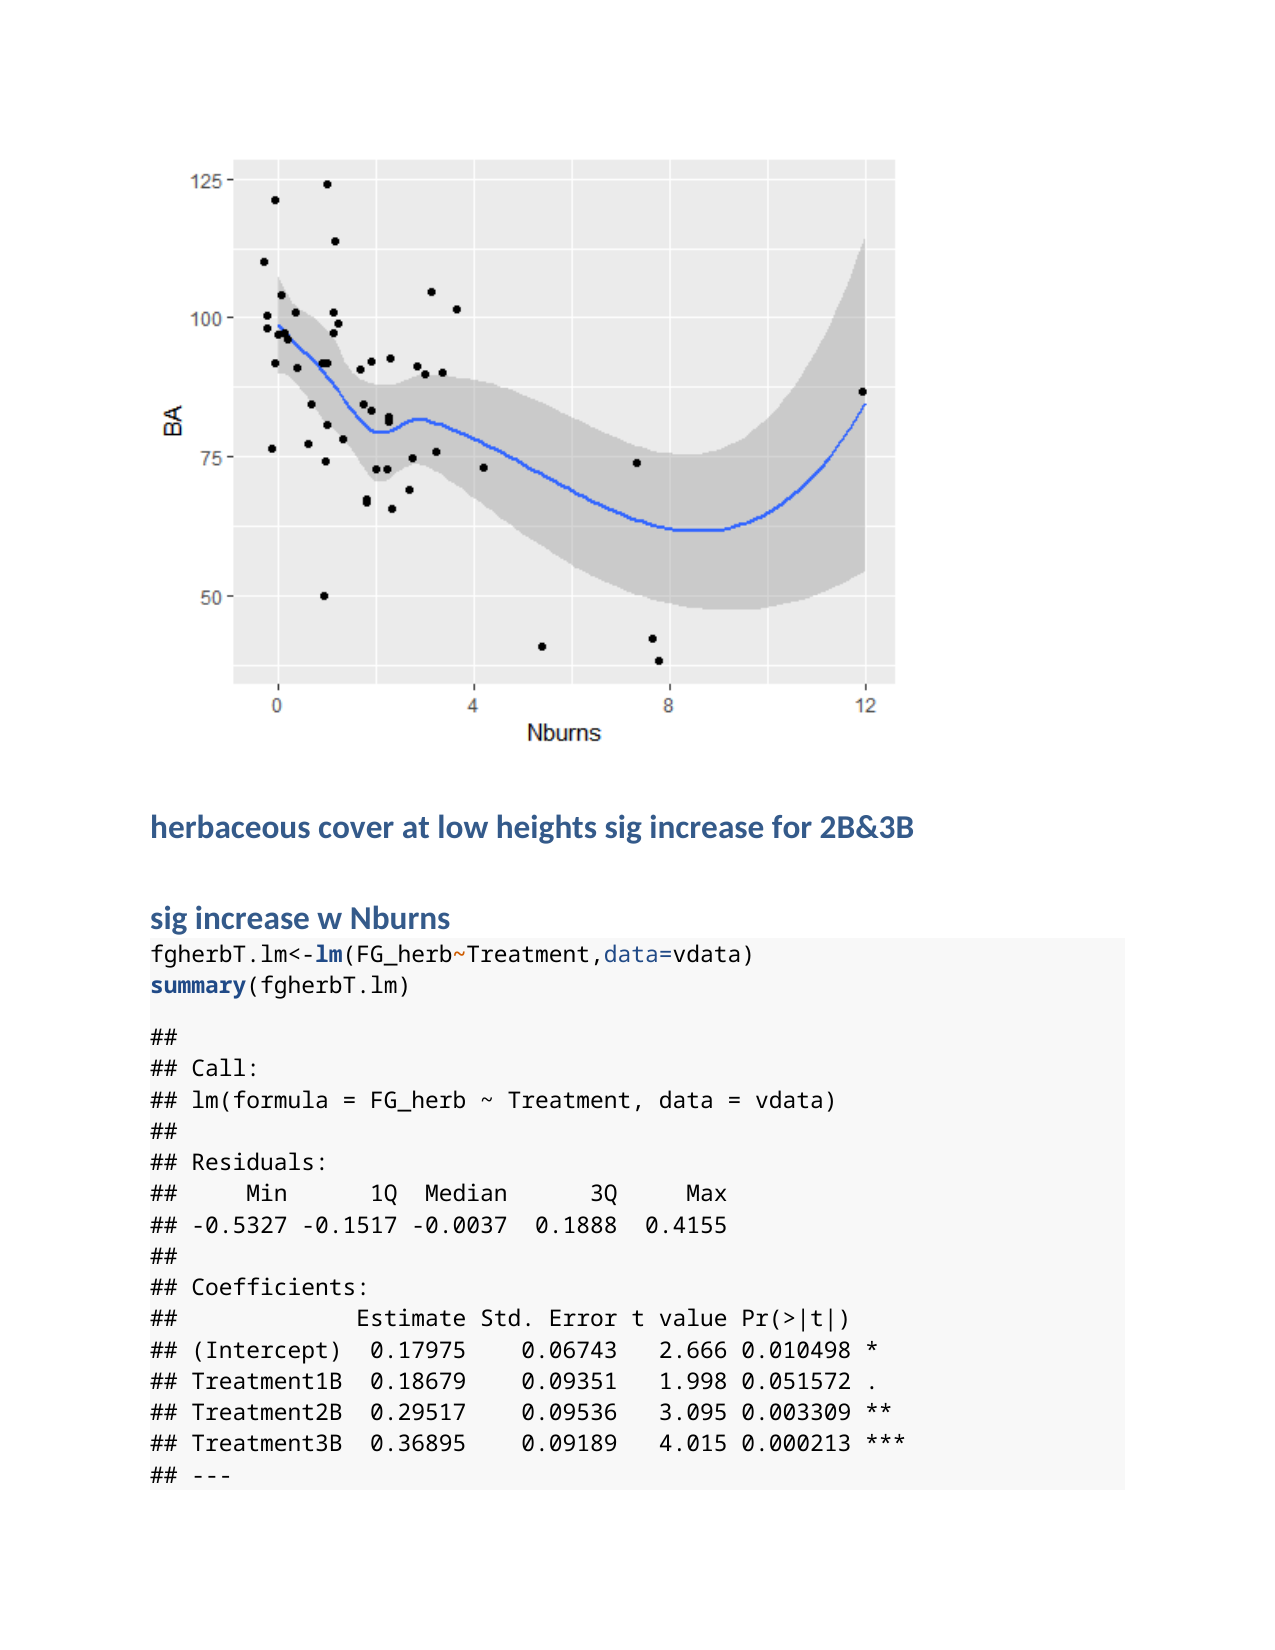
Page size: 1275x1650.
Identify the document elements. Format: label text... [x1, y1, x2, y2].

text fgherbT.lm<-lm(FG_herb~Treatment,data=vdata) summary(fgherbT.lm) [411, 938, 1125, 1000]
subtitle herbaceous cover at low heights sig increase for 2B&3B [150, 806, 1125, 847]
subtitle sig increase w Nburns [150, 897, 1125, 938]
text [150, 1021, 1125, 1490]
picture [150, 150, 908, 757]
